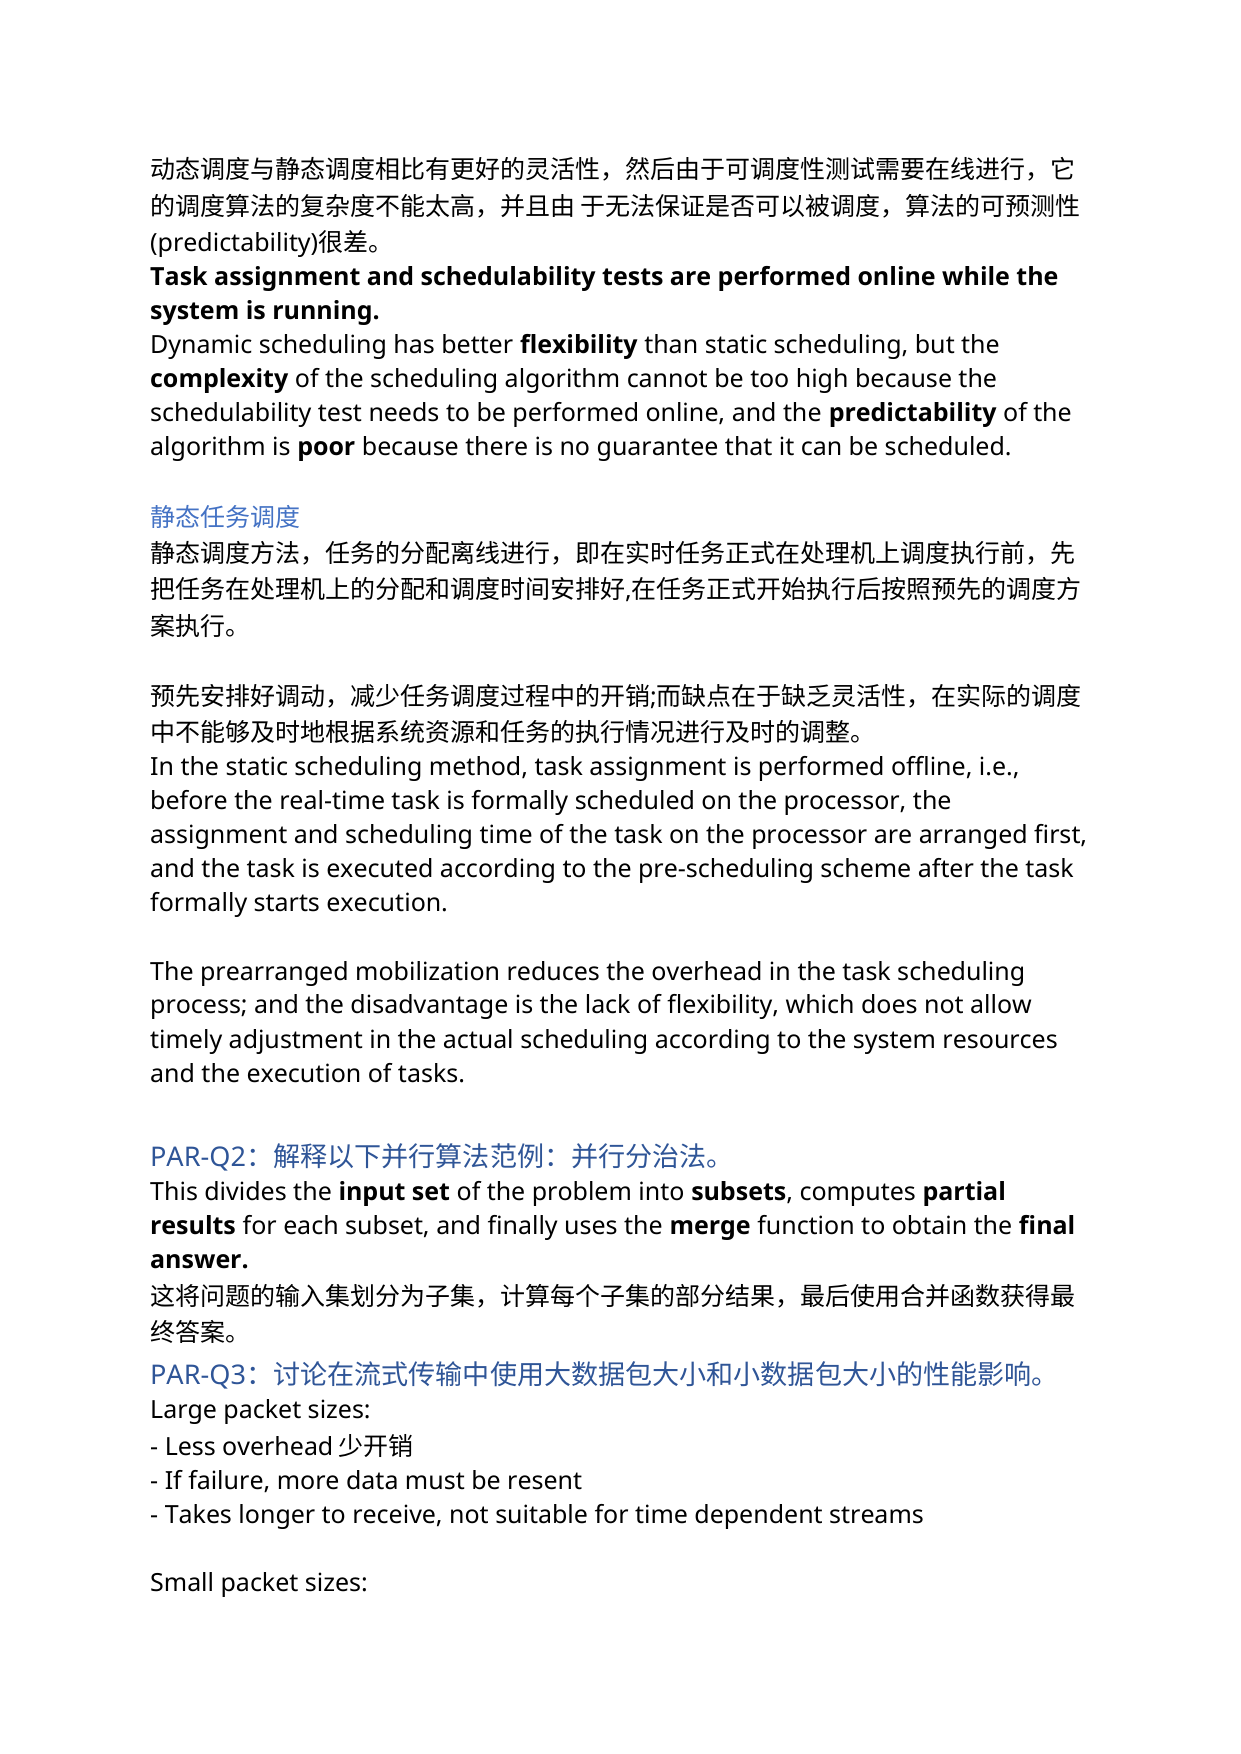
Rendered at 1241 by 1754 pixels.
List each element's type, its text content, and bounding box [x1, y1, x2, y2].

text 动态调度与静态调度相比有更好的灵活性，然后由于可调度性测试需要在线进行，它的调度算法的复杂度不能太高，并且由 于无法保证是否可以被调度，算法的可预测性(predictability)很差。 [150, 150, 1090, 259]
subtitle PAR-Q3：讨论在流式传输中使用大数据包大小和小数据包大小的性能影响。 [150, 1353, 1090, 1392]
subtitle PAR-Q2：解释以下并行算法范例：并行分治法。 [150, 1134, 1090, 1174]
text In the static scheduling method, task assignment is performed offline, i.e., before the real-time task is formally scheduled on the processor, the assignment and scheduling time of the task on the processor are arranged first, and the task is executed according to the pre-scheduling scheme after the task formally starts execution. [150, 749, 1090, 919]
text - Takes longer to receive, not suitable for time dependent streams [150, 1497, 1090, 1531]
text Large packet sizes: [150, 1392, 1090, 1426]
text The prearranged mobilization reduces the overhead in the task scheduling process; and the disadvantage is the lack of flexibility, which does not allow timely adjustment in the actual scheduling according to the system resources and the execution of tasks. [150, 953, 1090, 1089]
text This divides the input set of the problem into subsets, computes partial results for each subset, and finally uses the merge function to obtain the final answer. [150, 1174, 1090, 1276]
text 这将问题的输入集划分为子集，计算每个子集的部分结果，最后使用合并函数获得最终答案。 [150, 1276, 1090, 1349]
text 静态调度方法，任务的分配离线进行，即在实时任务正式在处理机上调度执行前，先把任务在处理机上的分配和调度时间安排好,在任务正式开始执行后按照预先的调度方案执行。 [150, 533, 1090, 642]
text Small packet sizes: [150, 1565, 1090, 1599]
text 静态任务调度 [150, 497, 1090, 533]
text - Less overhead少开销 [150, 1426, 1090, 1462]
text - If failure, more data must be resent [150, 1462, 1090, 1497]
text 预先安排好调动，减少任务调度过程中的开销;而缺点在于缺乏灵活性，在实际的调度中不能够及时地根据系统资源和任务的执行情况进行及时的调整。 [150, 676, 1090, 749]
text Task assignment and schedulability tests are performed online while the system is running. [150, 259, 1090, 327]
text Dynamic scheduling has better flexibility than static scheduling, but the complexity of the scheduling algorithm cannot be too high because the schedulability test needs to be performed online, and the predictability of the algorithm is poor because there is no guarantee that it can be scheduled. [150, 327, 1090, 463]
